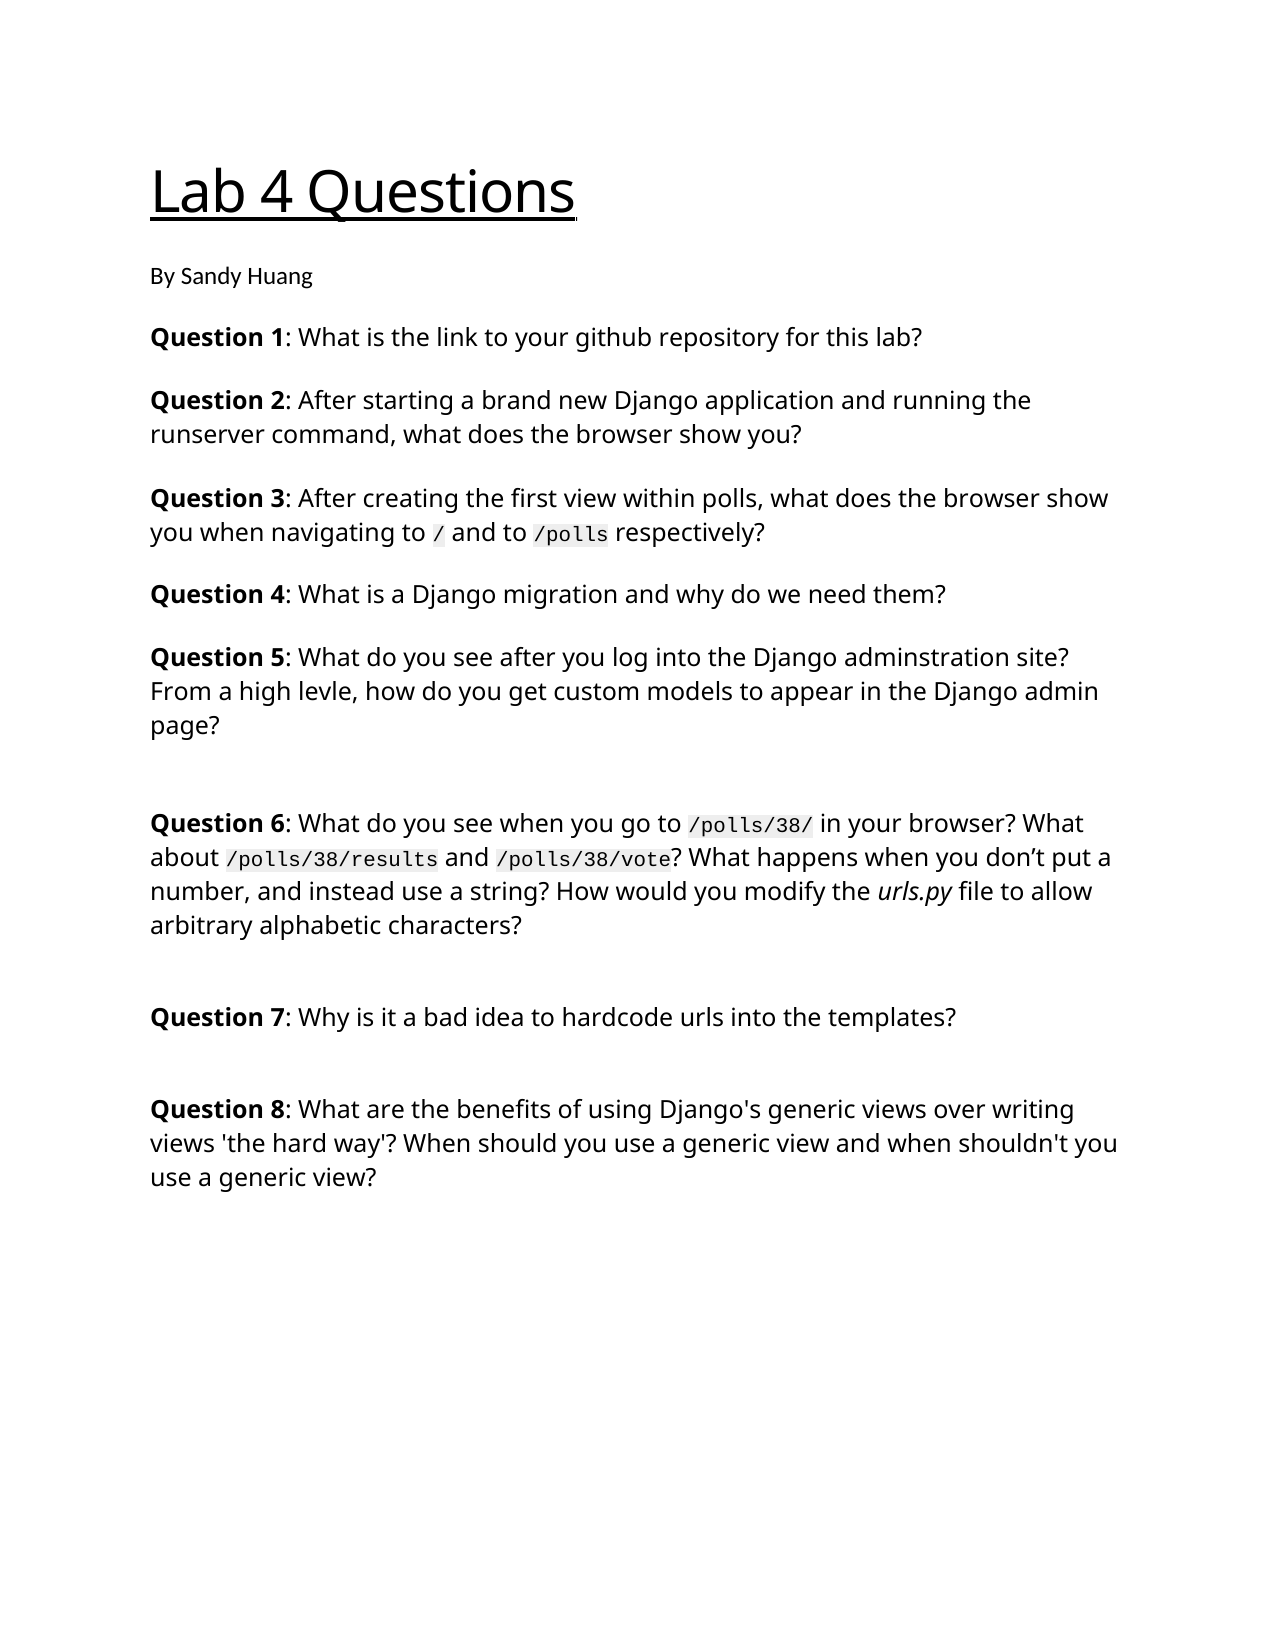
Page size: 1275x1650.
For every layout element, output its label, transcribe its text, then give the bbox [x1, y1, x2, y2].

text Question 8: What are the benefits of using Django's generic views over writing views 'the hard way'? When should you use a generic view and when shouldn't you use a generic view? [150, 1091, 1125, 1194]
text Question 2: After starting a brand new Django application and running the runserver command, what does the browser show you? [150, 383, 1125, 451]
text By Sandy Huang [150, 260, 1125, 291]
text Question 5: What do you see after you log into the Django adminstration site? From a high levle, how do you get custom models to appear in the Django admin page? [150, 640, 1125, 742]
text Question 7: Why is it a bad idea to hardcode urls into the templates? [150, 999, 1125, 1033]
text Question 6: What do you see when you go to /polls/38/ in your browser? What about /polls/38/results and /polls/38/vote? What happens when you don’t put a number, and instead use a string? How would you modify the urls.py file to allow arbitrary alphabetic characters? [150, 805, 1125, 942]
text Question 1: What is the link to your github repository for this lab? [150, 320, 1125, 354]
text Question 3: After creating the first view within polls, what does the browser show you when navigating to / and to /polls respectively? [150, 480, 1125, 548]
text Question 4: What is a Django migration and why do we need them? [150, 577, 1125, 611]
title Lab 4 Questions [150, 150, 1125, 229]
